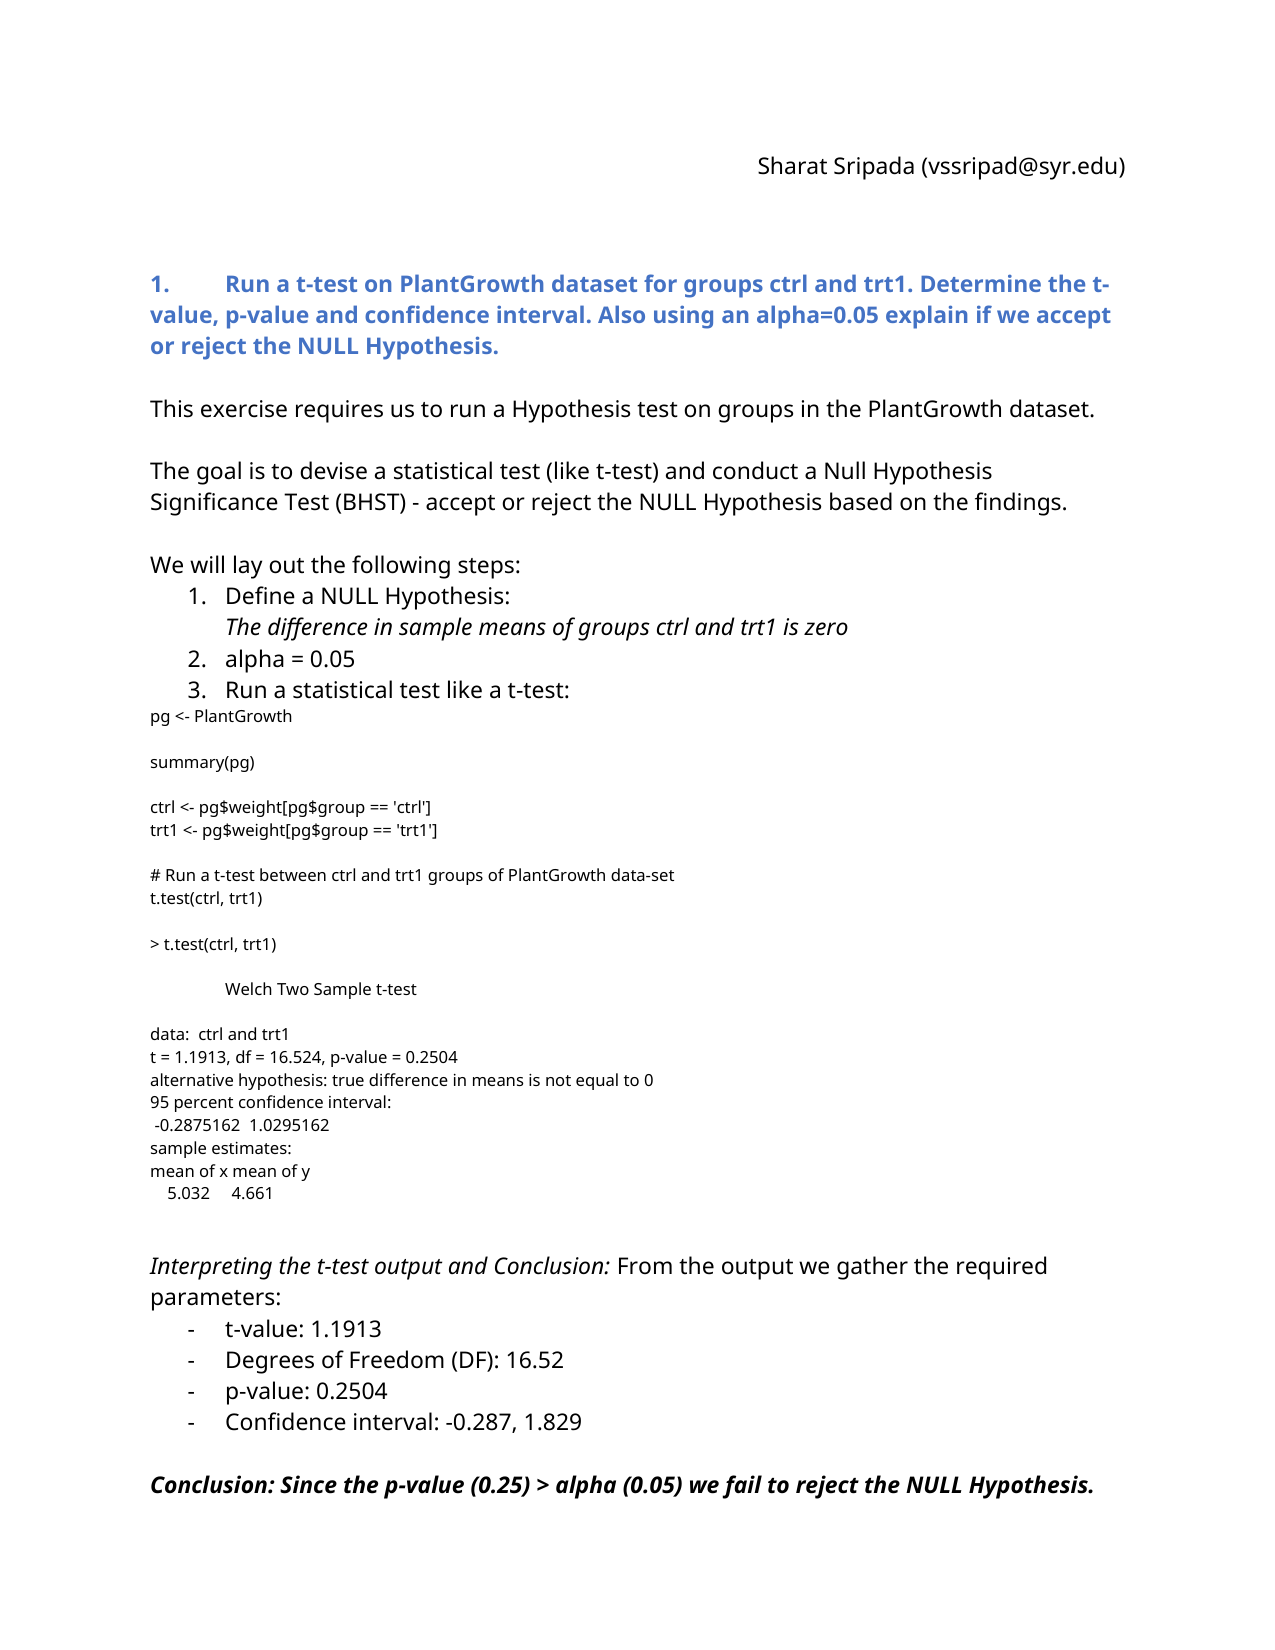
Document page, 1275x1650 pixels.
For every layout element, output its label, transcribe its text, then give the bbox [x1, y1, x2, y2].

list Confidence interval: -0.287, 1.829 [187, 1406, 1125, 1437]
text mean of x mean of y [150, 1159, 1125, 1182]
text sample estimates: [150, 1136, 1125, 1159]
text Conclusion: Since the p-value (0.25) > alpha (0.05) we fail to reject the NULL Hypothesis. [150, 1469, 1125, 1500]
text Sharat Sripada (vssripad@syr.edu) [150, 150, 1125, 181]
list The difference in sample means of groups ctrl and trt1 is zero [225, 611, 1125, 642]
text 5.032 4.661 [150, 1182, 1125, 1204]
text trt1 <- pg$weight[pg$group == 'trt1'] [150, 818, 1125, 841]
list The goal is to devise a statistical test (like t-test) and conduct a Null Hypothesis Significance Test (BHST) - accept or reject the NULL Hypothesis based on the findings. [150, 455, 1125, 517]
list Degrees of Freedom (DF): 16.52 [187, 1344, 1125, 1375]
text > t.test(ctrl, trt1) [150, 932, 1125, 955]
text Welch Two Sample t-test [150, 977, 1125, 1000]
list We will lay out the following steps: [150, 549, 1125, 580]
list p-value: 0.2504 [187, 1375, 1125, 1406]
list alpha = 0.05 [187, 642, 1125, 674]
text 95 percent confidence interval: [150, 1091, 1125, 1114]
text Interpreting the t-test output and Conclusion: From the output we gather the required parameters: [150, 1250, 1125, 1312]
text # Run a t-test between ctrl and trt1 groups of PlantGrowth data-set [150, 864, 1125, 887]
list Run a statistical test like a t-test: [187, 674, 1125, 705]
text summary(pg) [150, 750, 1125, 773]
text t.test(ctrl, trt1) [150, 887, 1125, 909]
text -0.2875162 1.0295162 [150, 1114, 1125, 1136]
text alternative hypothesis: true difference in means is not equal to 0 [150, 1068, 1125, 1091]
text data: ctrl and trt1 [150, 1023, 1125, 1046]
list Define a NULL Hypothesis: [187, 580, 1125, 611]
list Run a t-test on PlantGrowth dataset for groups ctrl and trt1. Determine the t-value, p-value and confidence interval. Also using an alpha=0.05 explain if we accept or reject the NULL Hypothesis. [150, 267, 1125, 361]
text pg <- PlantGrowth [150, 705, 1125, 728]
text t = 1.1913, df = 16.524, p-value = 0.2504 [150, 1046, 1125, 1068]
list This exercise requires us to run a Hypothesis test on groups in the PlantGrowth dataset. [150, 392, 1125, 424]
text ctrl <- pg$weight[pg$group == 'ctrl'] [150, 796, 1125, 818]
list t-value: 1.1913 [187, 1312, 1125, 1344]
